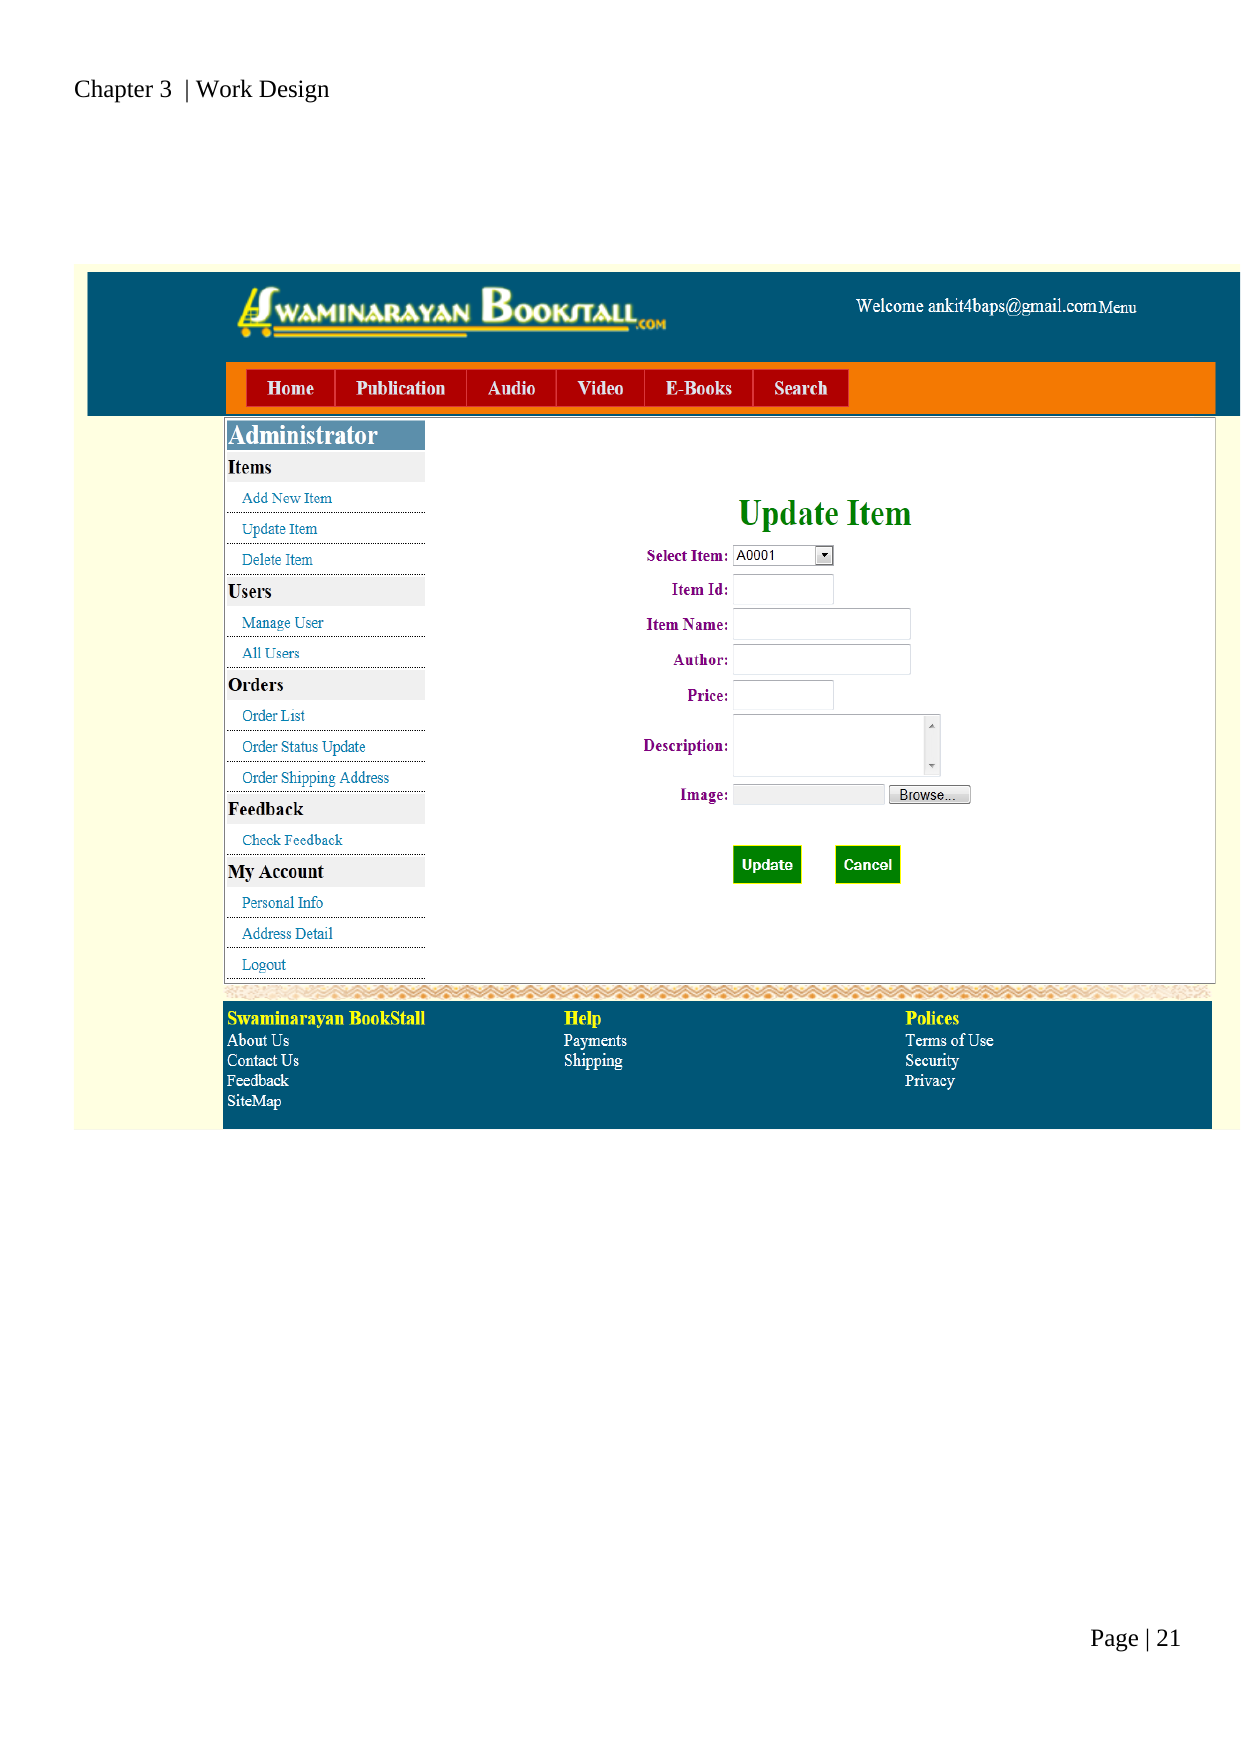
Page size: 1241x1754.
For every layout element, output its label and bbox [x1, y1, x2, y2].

picture [280, 1075, 284, 1085]
picture [73, 264, 1241, 1130]
picture [923, 1012, 930, 1024]
picture [227, 363, 1215, 413]
picture [392, 1016, 399, 1023]
picture [262, 1016, 268, 1024]
picture [276, 1016, 283, 1024]
picture [352, 1012, 360, 1024]
picture [309, 1016, 315, 1024]
picture [937, 1016, 942, 1024]
picture [382, 1012, 388, 1024]
picture [238, 286, 666, 337]
picture [947, 299, 951, 311]
picture [863, 300, 868, 309]
picture [588, 1012, 595, 1027]
picture [229, 1015, 236, 1023]
picture [945, 1016, 951, 1024]
picture [239, 1016, 248, 1024]
